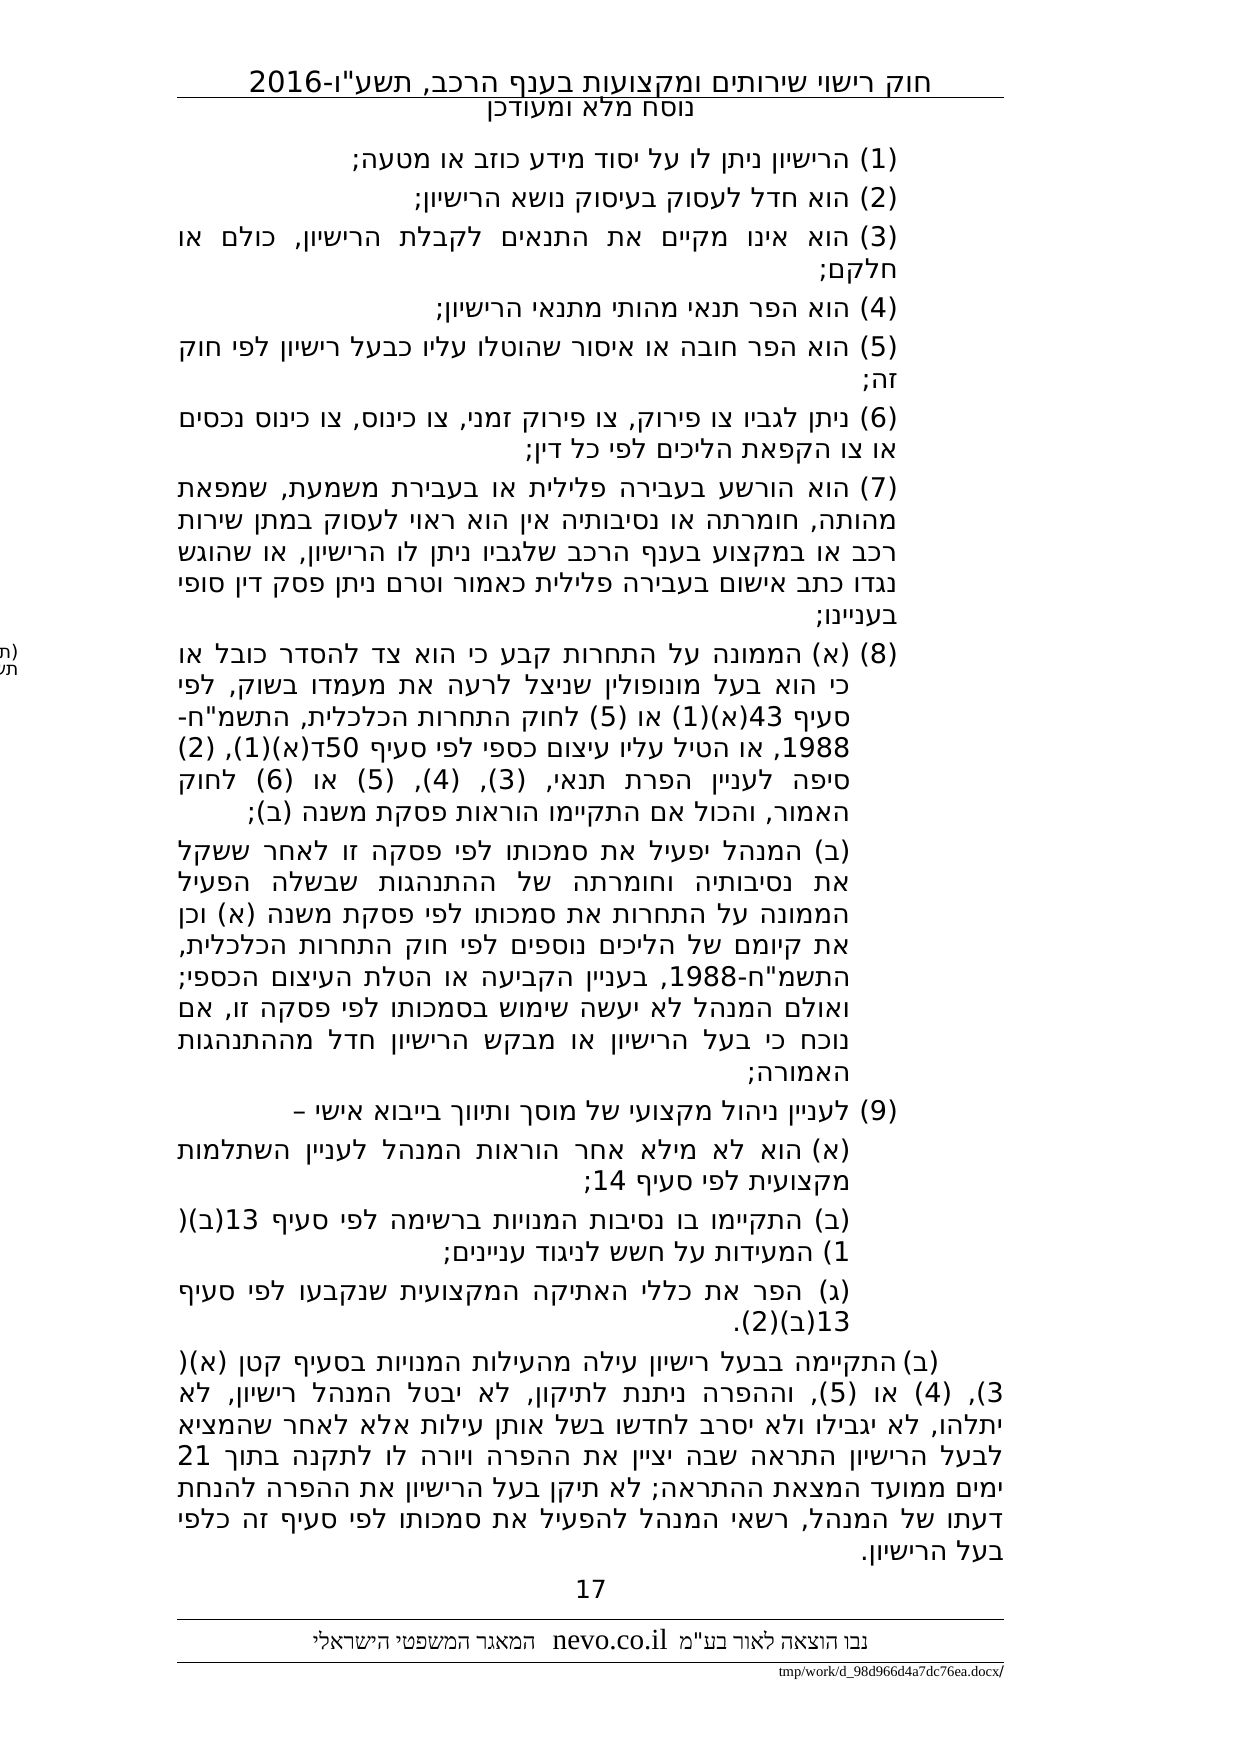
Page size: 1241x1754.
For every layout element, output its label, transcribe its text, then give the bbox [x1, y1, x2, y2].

text (6) ניתן לגביו צו פירוק, צו פירוק זמני, צו כינוס, צו כינוס נכסים או צו הקפאת הליכים לפי כל דין; [177, 402, 898, 465]
text (3) הוא אינו מקיים את התנאים לקבלת הרישיון, כולם או חלקם; [177, 222, 898, 285]
text (8) (א) הממונה על התחרות קבע כי הוא צד להסדר כובל או כי הוא בעל מונופולין שניצל לרעה את מעמדו בשוק, לפי סעיף 43(א)(1) או (5) לחוק התחרות הכלכלית, התשמ"ח-1988, או הטיל עליו עיצום כספי לפי סעיף 50ד(א)(1), (2) סיפה לעניין הפרת תנאי, (3), (4), (5) או (6) לחוק האמור, והכול אם התקיימו הוראות פסקת משנה (ב); [177, 638, 898, 827]
text (ב) המנהל יפעיל את סמכותו לפי פסקה זו לאחר ששקל את נסיבותיה וחומרתה של ההתנהגות שבשלה הפעיל הממונה על התחרות את סמכותו לפי פסקת משנה (א) וכן את קיומם של הליכים נוספים לפי חוק התחרות הכלכלית, התשמ"ח-1988, בעניין הקביעה או הטלת העיצום הכספי; ואולם המנהל לא יעשה שימוש בסמכותו לפי פסקה זו, אם נוכח כי בעל הרישיון או מבקש הרישיון חדל מההתנהגות האמורה; [177, 835, 851, 1087]
text (ג) הפר את כללי האתיקה המקצועית שנקבעו לפי סעיף 13(ב)(2). [177, 1275, 851, 1338]
text (7) הוא הורשע בעבירה פלילית או בעבירת משמעת, שמפאת מהותה, חומרתה או נסיבותיה אין הוא ראוי לעסוק במתן שירות רכב או במקצוע בענף הרכב שלגביו ניתן לו הרישיון, או שהוגש נגדו כתב אישום בעבירה פלילית כאמור וטרם ניתן פסק דין סופי בעניינו; [177, 473, 898, 631]
text (ב) התקיימה בבעל רישיון עילה מהעילות המנויות בסעיף קטן (א)(3), (4) או (5), וההפרה ניתנת לתיקון, לא יבטל המנהל רישיון, לא יתלהו, לא יגבילו ולא יסרב לחדשו בשל אותן עילות אלא לאחר שהמציא לבעל הרישיון התראה שבה יציין את ההפרה ויורה לו לתקנה בתוך 21 ימים ממועד המצאת ההתראה; לא תיקן בעל הרישיון את ההפרה להנחת דעתו של המנהל, רשאי המנהל להפעיל את סמכותו לפי סעיף זה כלפי בעל הרישיון. [177, 1346, 1004, 1567]
text (4) הוא הפר תנאי מהותי מתנאי הרישיון; [177, 292, 898, 324]
text (2) הוא חדל לעסוק בעיסוק נושא הרישיון; [177, 183, 898, 214]
text (9) לעניין ניהול מקצועי של מוסך ותיווך בייבוא אישי – [177, 1095, 898, 1126]
text (5) הוא הפר חובה או איסור שהוטלו עליו כבעל רישיון לפי חוק זה; [177, 331, 898, 394]
text (ב) התקיימו בו נסיבות המנויות ברשימה לפי סעיף 13(ב)(1) המעידות על חשש לניגוד עניינים; [177, 1204, 851, 1268]
text (א) הוא לא מילא אחר הוראות המנהל לעניין השתלמות מקצועית לפי סעיף 14; [177, 1134, 851, 1197]
text (1) הרישיון ניתן לו על יסוד מידע כוזב או מטעה; [177, 144, 898, 175]
